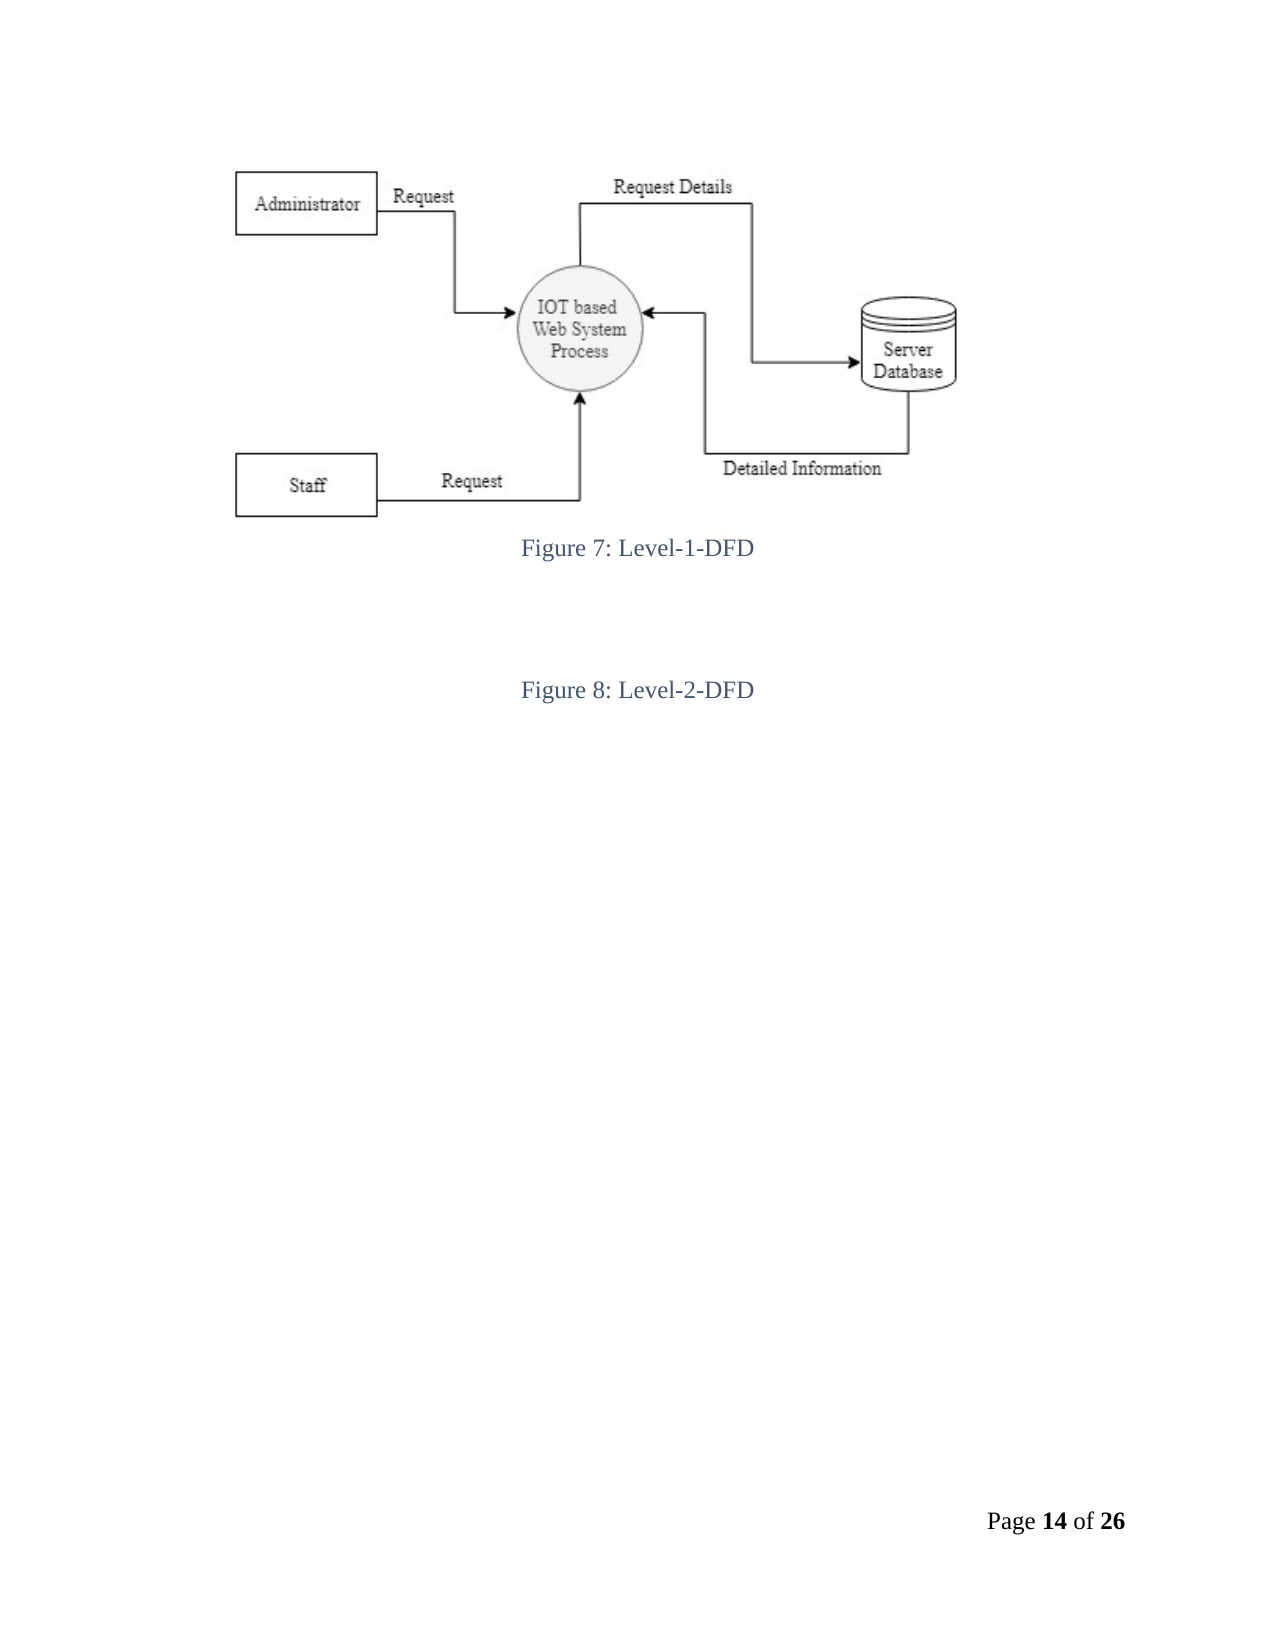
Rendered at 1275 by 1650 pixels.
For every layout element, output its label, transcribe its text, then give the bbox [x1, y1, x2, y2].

text Figure 8: Level-2-DFD [150, 676, 1125, 704]
picture [220, 156, 974, 533]
